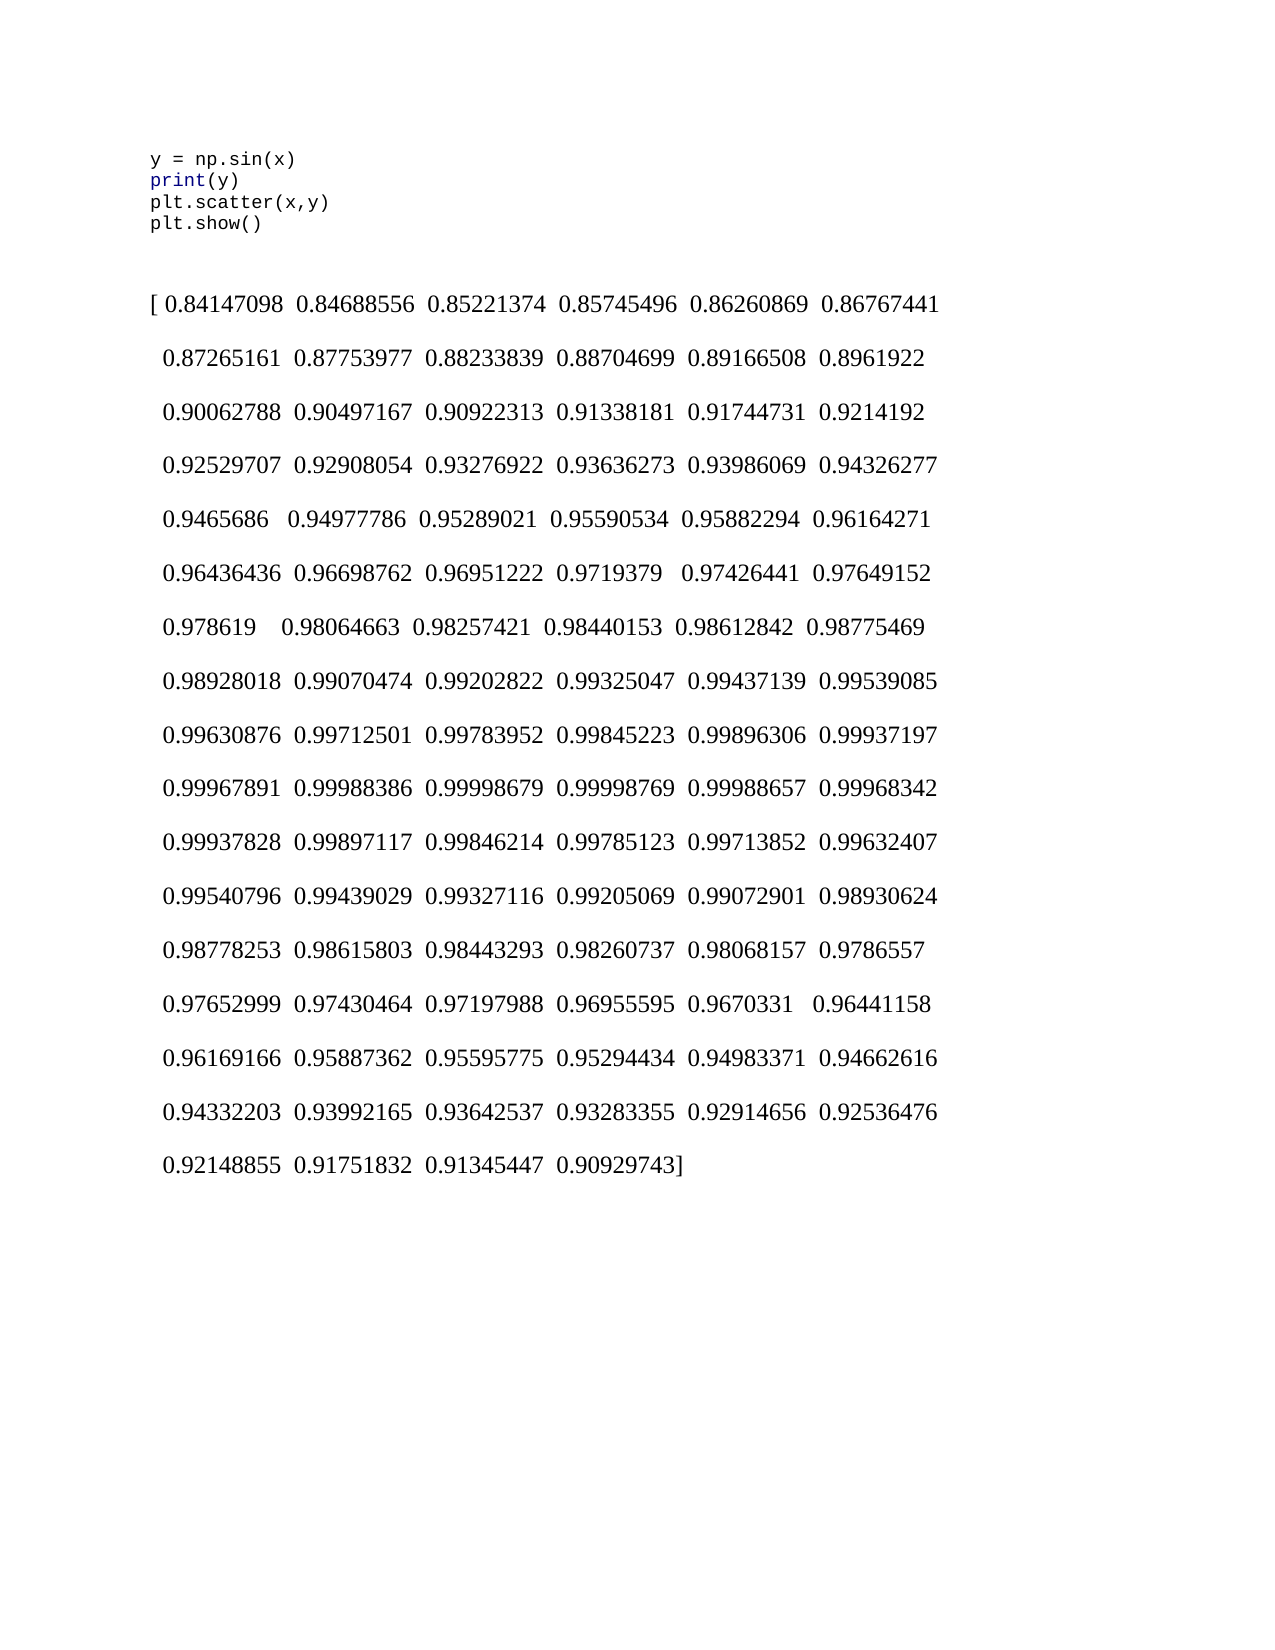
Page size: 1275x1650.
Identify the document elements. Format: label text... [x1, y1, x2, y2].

text 0.97652999 0.97430464 0.97197988 0.96955595 0.9670331 0.96441158 [150, 989, 1125, 1018]
text 0.98928018 0.99070474 0.99202822 0.99325047 0.99437139 0.99539085 [150, 666, 1125, 694]
text 0.98778253 0.98615803 0.98443293 0.98260737 0.98068157 0.9786557 [150, 935, 1125, 964]
text 0.92529707 0.92908054 0.93276922 0.93636273 0.93986069 0.94326277 [150, 450, 1125, 479]
text 0.94332203 0.93992165 0.93642537 0.93283355 0.92914656 0.92536476 [150, 1097, 1125, 1125]
text 0.99630876 0.99712501 0.99783952 0.99845223 0.99896306 0.99937197 [150, 720, 1125, 748]
text [ 0.84147098 0.84688556 0.85221374 0.85745496 0.86260869 0.86767441 [150, 289, 1125, 318]
text 0.99967891 0.99988386 0.99998679 0.99998769 0.99988657 0.99968342 [150, 773, 1125, 802]
text 0.90062788 0.90497167 0.90922313 0.91338181 0.91744731 0.9214192 [150, 397, 1125, 425]
text 0.99937828 0.99897117 0.99846214 0.99785123 0.99713852 0.99632407 [150, 827, 1125, 856]
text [150, 150, 1125, 235]
text 0.9465686 0.94977786 0.95289021 0.95590534 0.95882294 0.96164271 [150, 504, 1125, 533]
text 0.978619 0.98064663 0.98257421 0.98440153 0.98612842 0.98775469 [150, 612, 1125, 641]
text 0.96436436 0.96698762 0.96951222 0.9719379 0.97426441 0.97649152 [150, 558, 1125, 587]
text 0.96169166 0.95887362 0.95595775 0.95294434 0.94983371 0.94662616 [150, 1043, 1125, 1072]
text 0.87265161 0.87753977 0.88233839 0.88704699 0.89166508 0.8961922 [150, 343, 1125, 371]
text 0.92148855 0.91751832 0.91345447 0.90929743] [150, 1151, 1125, 1179]
text 0.99540796 0.99439029 0.99327116 0.99205069 0.99072901 0.98930624 [150, 881, 1125, 910]
